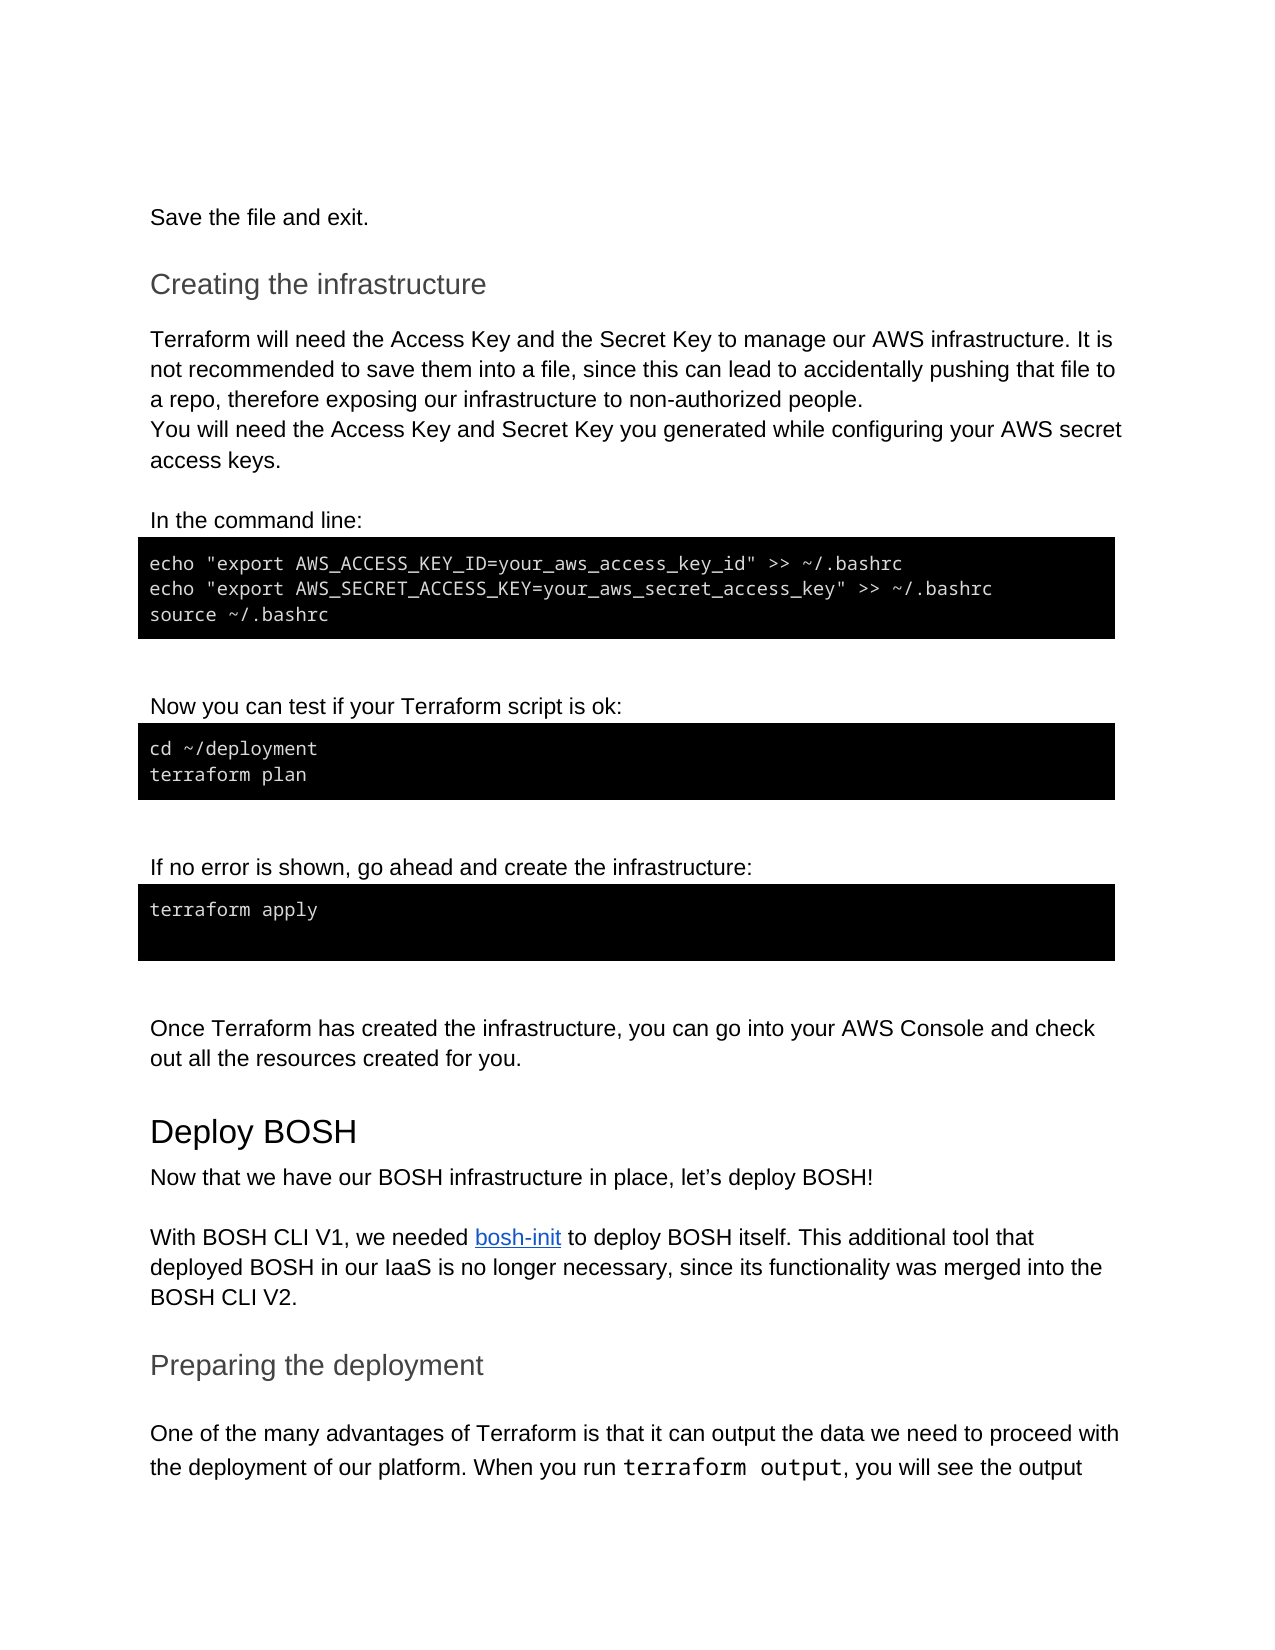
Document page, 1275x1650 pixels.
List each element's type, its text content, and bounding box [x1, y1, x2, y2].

table_header cd ~/deployment terraform plan [140, 725, 1113, 798]
text If no error is shown, go ahead and create the infrastructure: [150, 854, 1125, 880]
text You will need the Access Key and Secret Key you generated while configuring your AWS secret access keys. [150, 416, 1125, 473]
text With BOSH CLI V1, we needed bosh-init to deploy BOSH itself. This additional tool that deployed BOSH in our IaaS is no longer necessary, since its functionality was merged into the BOSH CLI V2. [150, 1224, 1125, 1311]
text In the command line: [150, 507, 1125, 533]
text Save the file and exit. [150, 204, 1125, 230]
text Now you can test if your Terraform script is ok: [150, 693, 1125, 719]
table_header echo "export AWS_ACCESS_KEY_ID=your_aws_access_key_id" >> ~/.bashrc echo "export AWS_SECRET_ACCESS_KEY=your_aws_secret_access_key" >> ~/.bashrc source ~/.bashrc [140, 539, 1113, 637]
subtitle Deploy BOSH [150, 1113, 1125, 1151]
text Terraform will need the Access Key and the Secret Key to manage our AWS infrastructure. It is not recommended to save them into a file, since this can lead to accidentally pushing that file to a repo, therefore exposing our infrastructure to non-authorized people. [150, 326, 1125, 413]
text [150, 1420, 1125, 1482]
text Now that we have our BOSH infrastructure in place, let’s deploy BOSH! [150, 1163, 1125, 1190]
table_header terraform apply [140, 886, 1113, 959]
text Once Terraform has created the infrastructure, you can go into your AWS Console and check out all the resources created for you. [150, 1015, 1125, 1071]
subtitle Creating the infrastructure [150, 267, 1125, 301]
subtitle Preparing the deployment [150, 1348, 1125, 1381]
